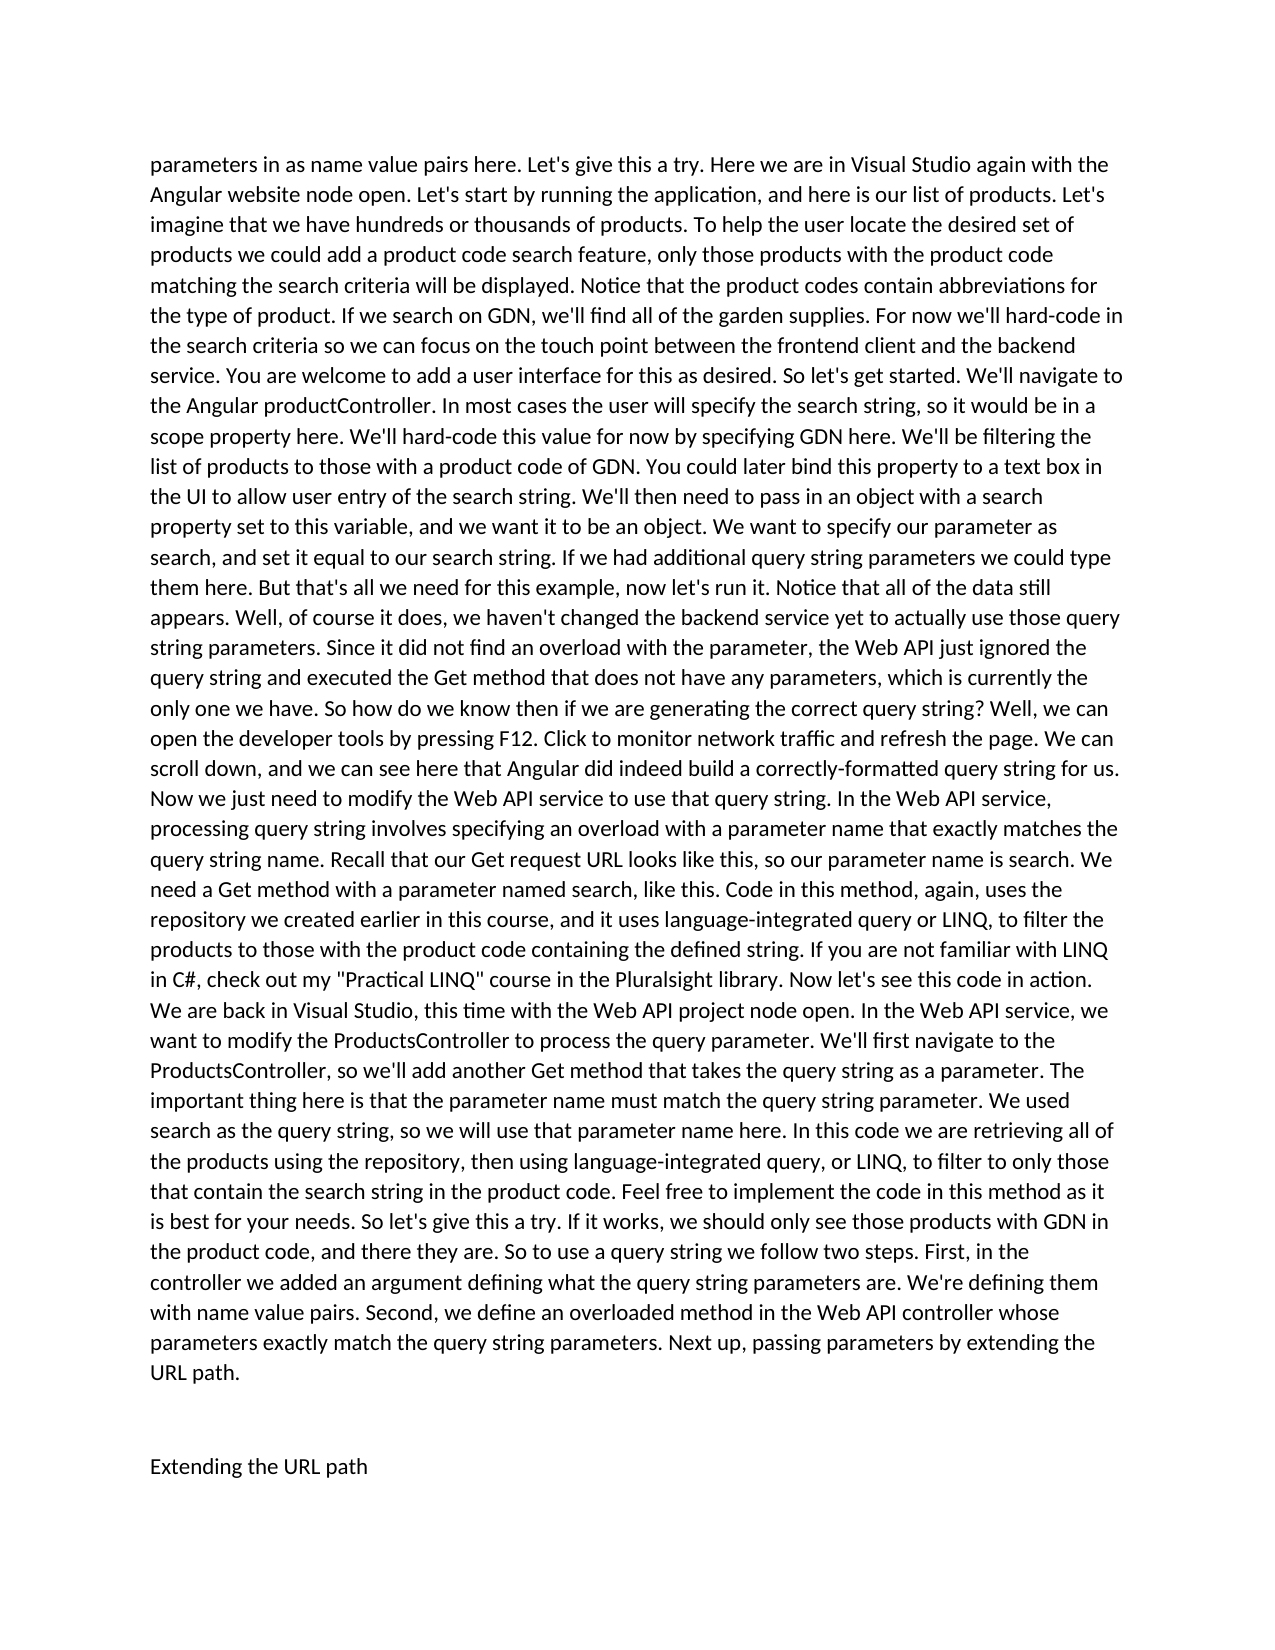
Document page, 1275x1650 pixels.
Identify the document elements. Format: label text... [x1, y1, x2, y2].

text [150, 150, 1125, 1386]
text Extending the URL path [150, 1452, 1125, 1480]
